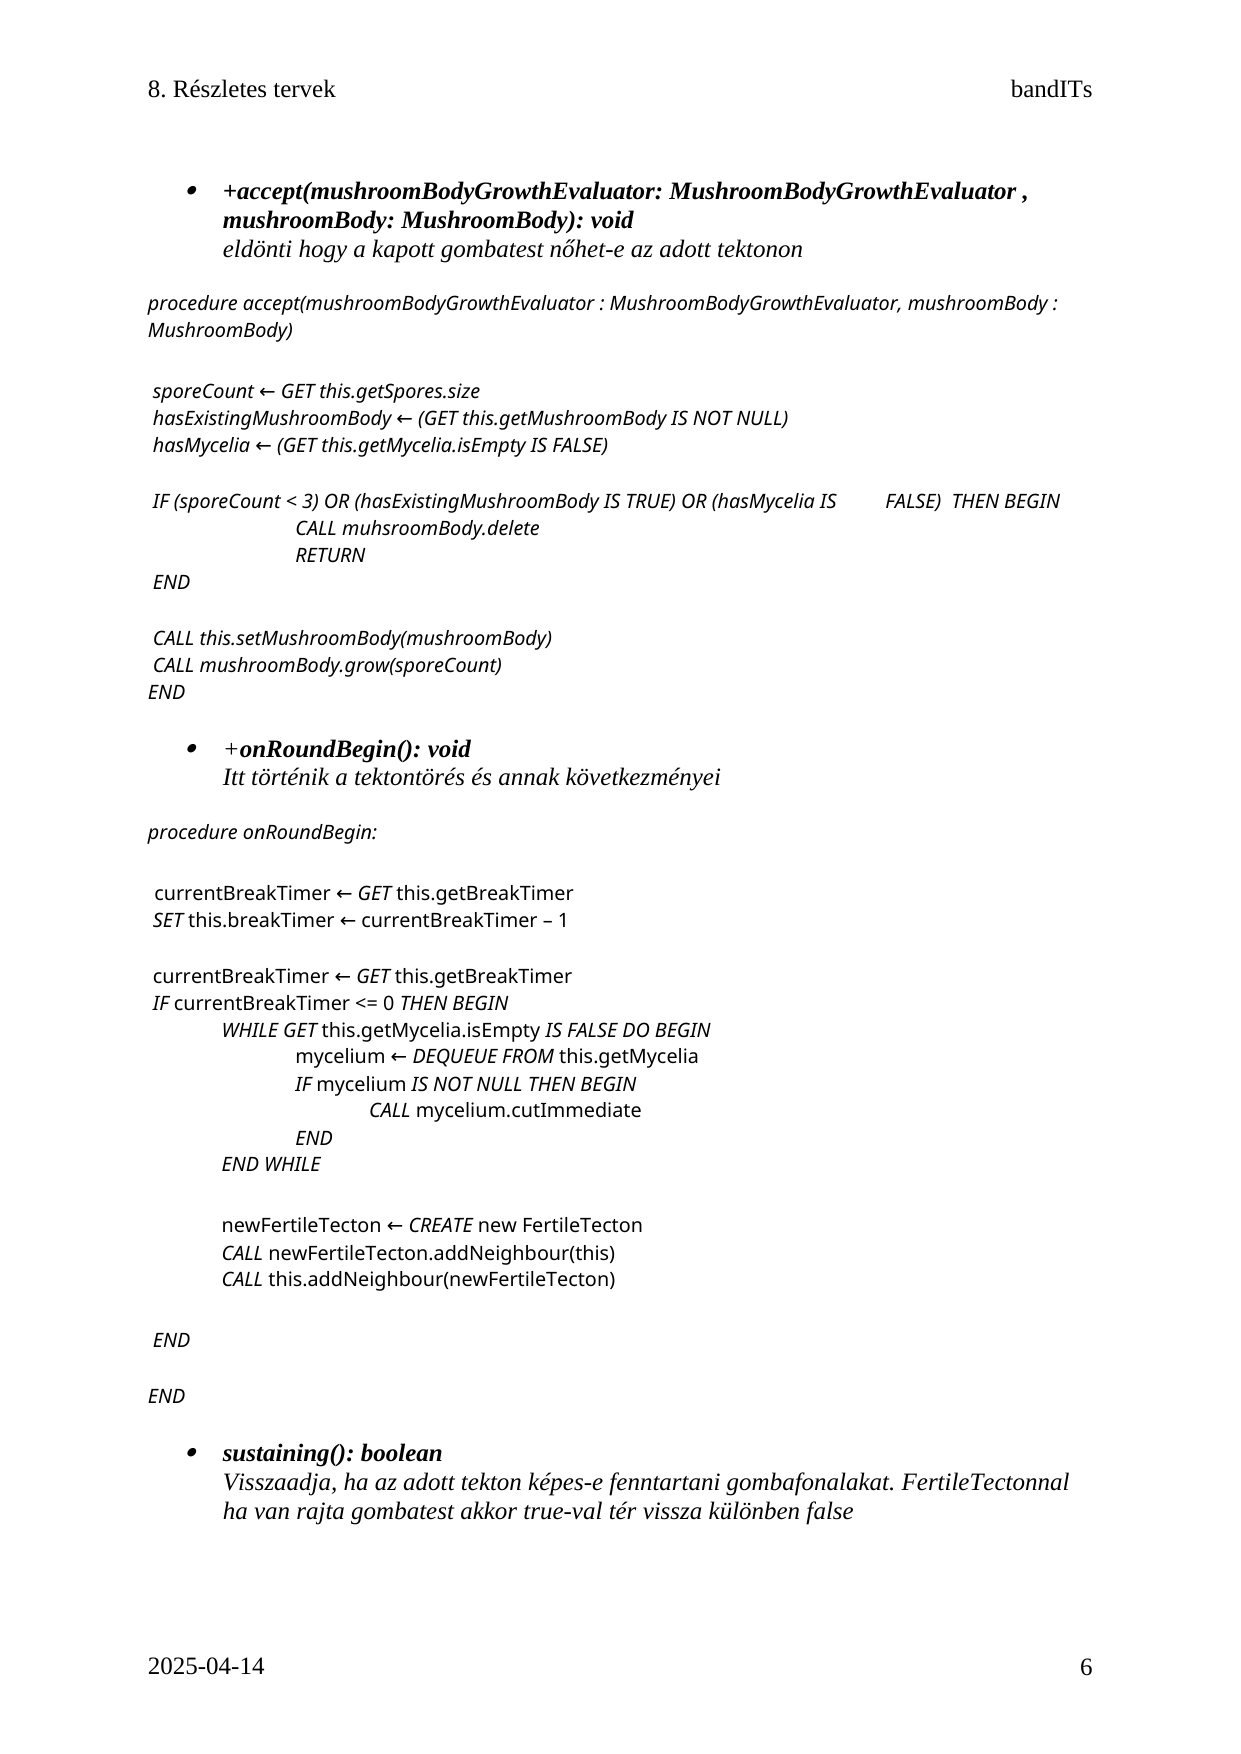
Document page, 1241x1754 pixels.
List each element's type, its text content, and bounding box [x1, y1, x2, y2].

text Visszaadja, ha az adott tekton képes-e fenntartani gombafonalakat. FertileTectonnal ha van rajta gombatest akkor true-val tér vissza különben false [223, 1467, 1093, 1524]
text CALL mushroomBody.grow(sporeCount) [148, 651, 1093, 678]
text newFertileTecton ← CREATE new FertileTecton [148, 1212, 1093, 1239]
text END [148, 1124, 1093, 1151]
text hasExistingMushroomBody ← (GET this.getMushroomBody IS NOT NULL) [148, 404, 1093, 432]
text END [148, 1382, 1093, 1409]
list sustaining(): boolean [185, 1438, 1093, 1467]
text WHILE GET this.getMycelia.isEmpty IS FALSE DO BEGIN [148, 1016, 1093, 1043]
text CALL this.addNeighbour(newFertileTecton) [148, 1266, 1093, 1293]
text END [148, 678, 1093, 705]
text RETURN [148, 541, 1093, 568]
text IF mycelium IS NOT NULL THEN BEGIN [148, 1070, 1093, 1097]
text IF currentBreakTimer <= 0 THEN BEGIN [148, 989, 1093, 1016]
text CALL newFertileTecton.addNeighbour(this) [148, 1239, 1093, 1266]
text CALL muhsroomBody.delete [148, 514, 1093, 541]
text hasMycelia ← (GET this.getMycelia.isEmpty IS FALSE) [148, 432, 1093, 458]
list +accept(mushroomBodyGrowthEvaluator: MushroomBodyGrowthEvaluator , mushroomBody: MushroomBody): void [185, 176, 1093, 234]
list +onRoundBegin(): void [185, 734, 1093, 762]
text END [148, 568, 1093, 595]
text IF (sporeCount < 3) OR (hasExistingMushroomBody IS TRUE) OR (hasMycelia IS FALSE) THEN BEGIN [148, 487, 1093, 514]
text sporeCount ← GET this.getSpores.size [148, 378, 1093, 404]
text currentBreakTimer ← GET this.getBreakTimer [148, 962, 1093, 989]
text eldönti hogy a kapott gombatest nőhet-e az adott tektonon [223, 234, 1093, 263]
text procedure accept(mushroomBodyGrowthEvaluator : MushroomBodyGrowthEvaluator, mushroomBody : MushroomBody) [148, 289, 1093, 343]
text CALL this.setMushroomBody(mushroomBody) [148, 624, 1093, 651]
text SET this.breakTimer ← currentBreakTimer – 1 [148, 906, 1093, 933]
text END WHILE [148, 1151, 1093, 1178]
text mycelium ← DEQUEUE FROM this.getMycelia [148, 1043, 1093, 1070]
text currentBreakTimer ← GET this.getBreakTimer [148, 879, 1093, 906]
text CALL mycelium.cutImmediate [148, 1097, 1093, 1124]
text END [148, 1327, 1093, 1354]
text Itt történik a tektontörés és annak következményei [223, 762, 1093, 791]
text procedure onRoundBegin: [148, 818, 1093, 845]
